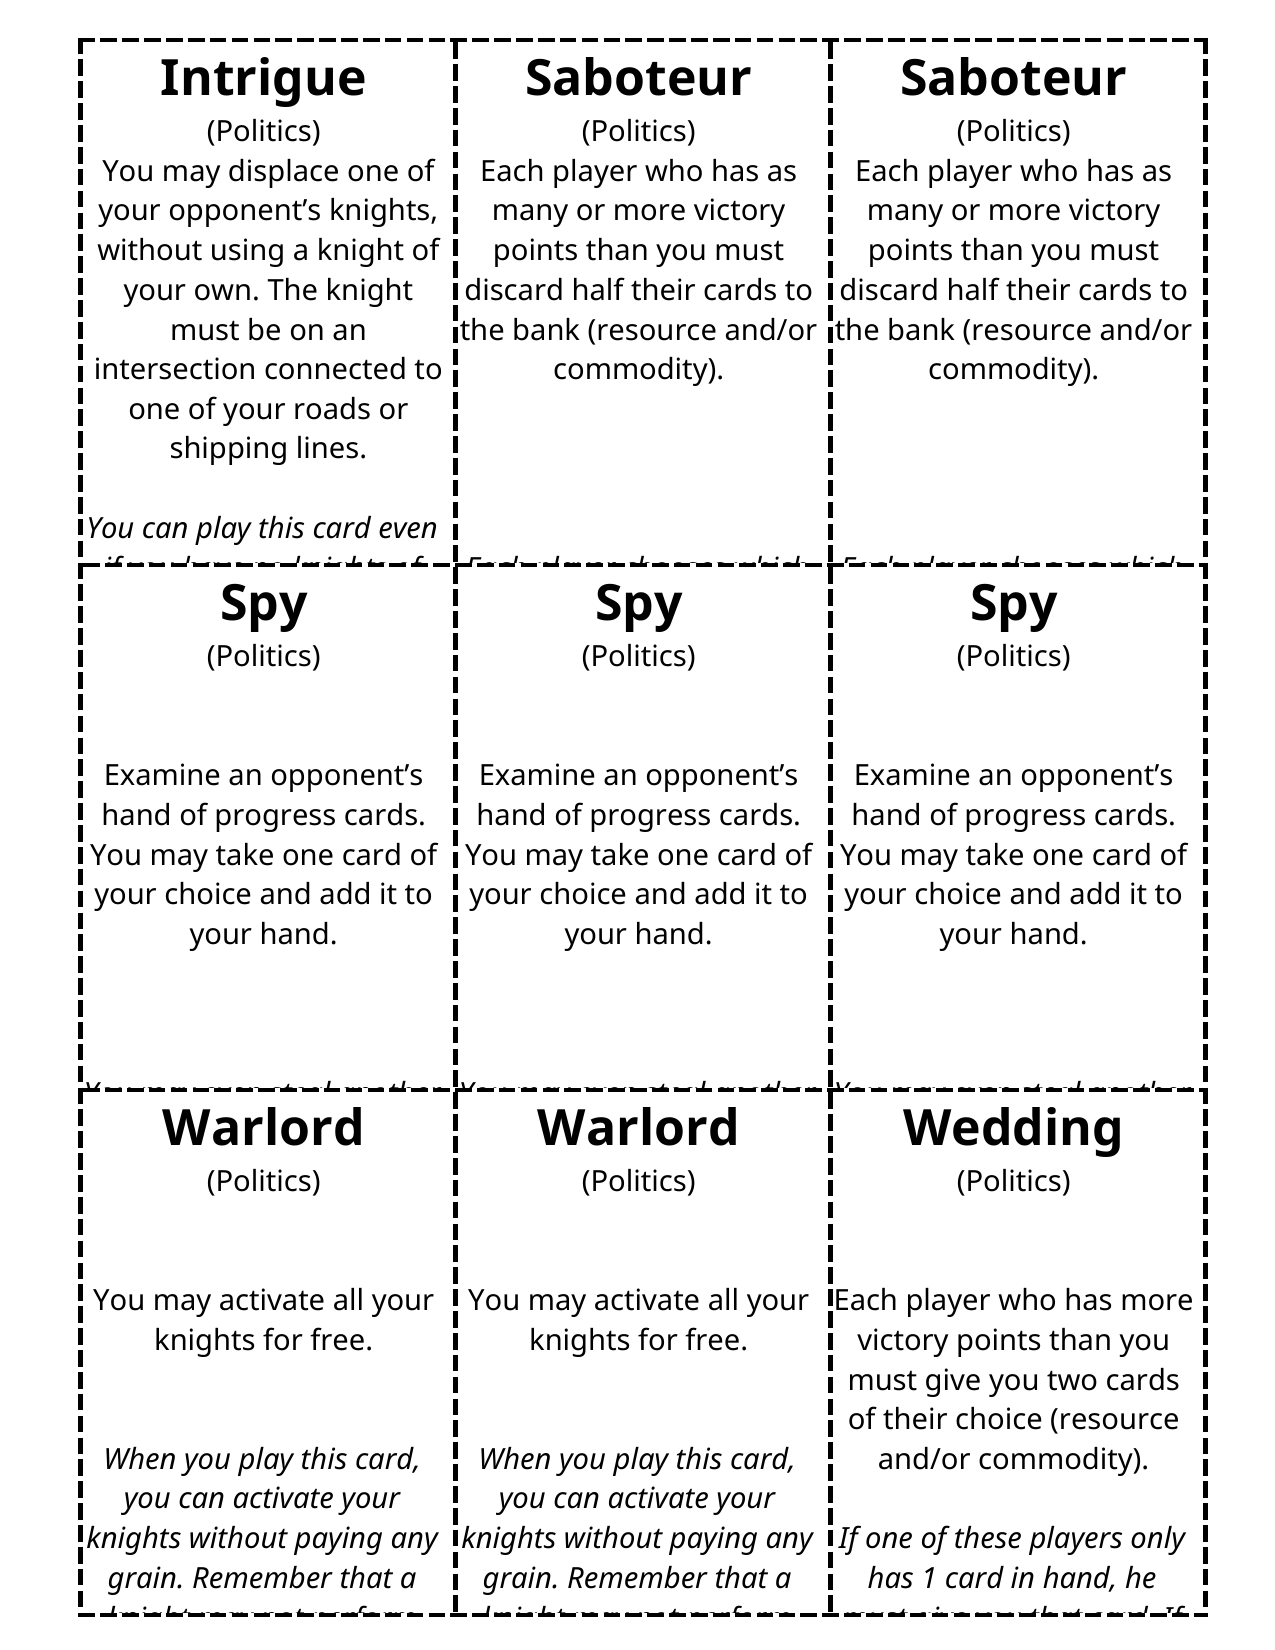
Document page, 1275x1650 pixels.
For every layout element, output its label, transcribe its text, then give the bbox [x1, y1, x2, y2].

table_cell Spy (Politics) Examine an opponent’s hand of progress cards. You may take one card of your choice and add it to your hand. You may even steal another Spy and play it immediately, or save it for later. Victory Point Cards cannot be stolen. [81, 563, 456, 1087]
table_cell Saboteur (Politics) Each player who has as many or more victory points than you must discard half their cards to the bank (resource and/or commodity). Each player chooses which of their cards are discarded. [456, 38, 831, 562]
table_cell Warlord (Politics) You may activate all your knights for free. When you play this card, you can activate your knights without paying any grain. Remember that a knight may not perform any actions during the turn after he is activated, but he can be activated after performing an action that turn. [456, 1088, 831, 1612]
table_cell Saboteur (Politics) Each player who has as many or more victory points than you must discard half their cards to the bank (resource and/or commodity). Each player chooses which of their cards are discarded. [831, 38, 1206, 562]
table_cell Spy (Politics) Examine an opponent’s hand of progress cards. You may take one card of your choice and add it to your hand. You may even steal another Spy and play it immediately, or save it for later. Victory Point Cards cannot be stolen. [456, 563, 831, 1087]
table_cell Spy (Politics) Examine an opponent’s hand of progress cards. You may take one card of your choice and add it to your hand. You may even steal another Spy and play it immediately, or save it for later. Victory Point Cards cannot be stolen. [831, 563, 1206, 1087]
table_cell Warlord (Politics) You may activate all your knights for free. When you play this card, you can activate your knights without paying any grain. Remember that a knight may not perform any actions during the turn after he is activated, but he can be activated after performing an action that turn. [81, 1088, 456, 1612]
